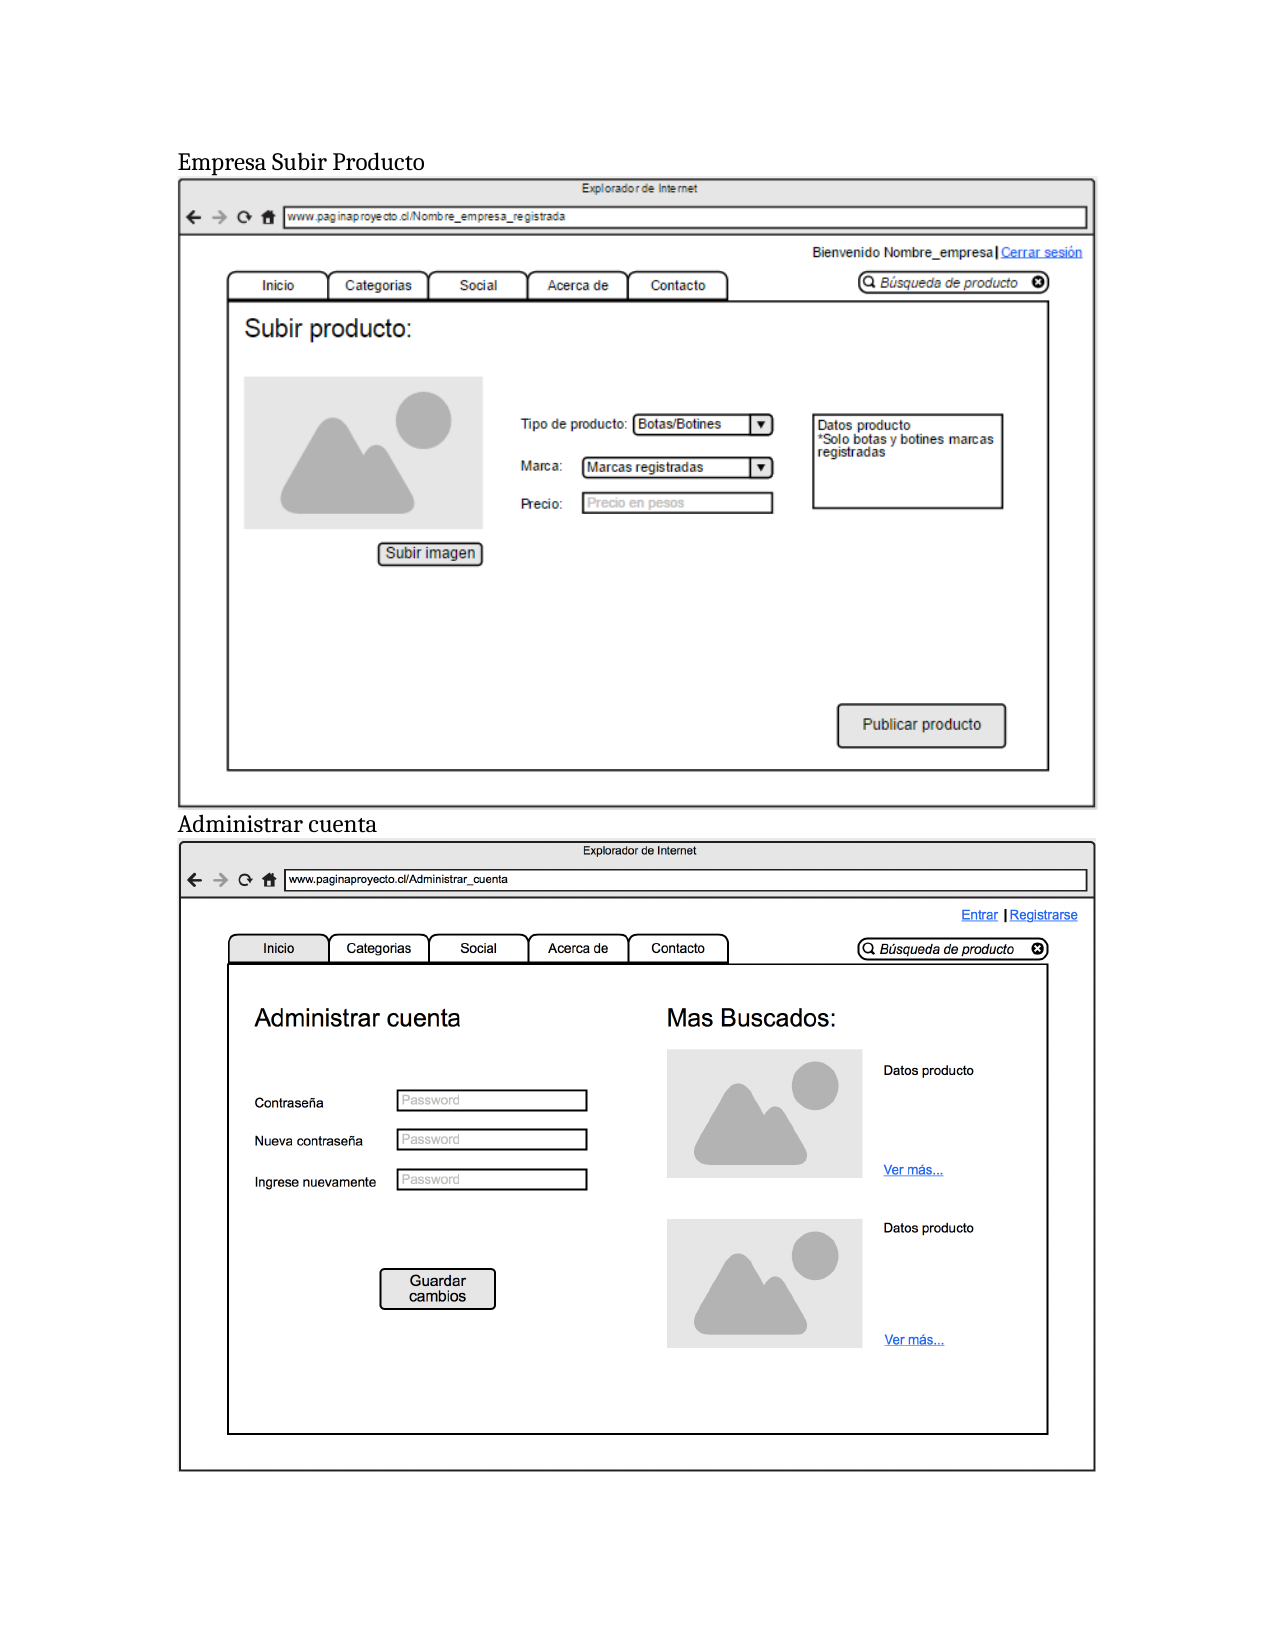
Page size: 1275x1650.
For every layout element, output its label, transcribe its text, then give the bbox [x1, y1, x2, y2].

picture [177, 838, 1096, 1472]
text Empresa Subir Producto [177, 148, 1098, 176]
picture [177, 176, 1098, 810]
